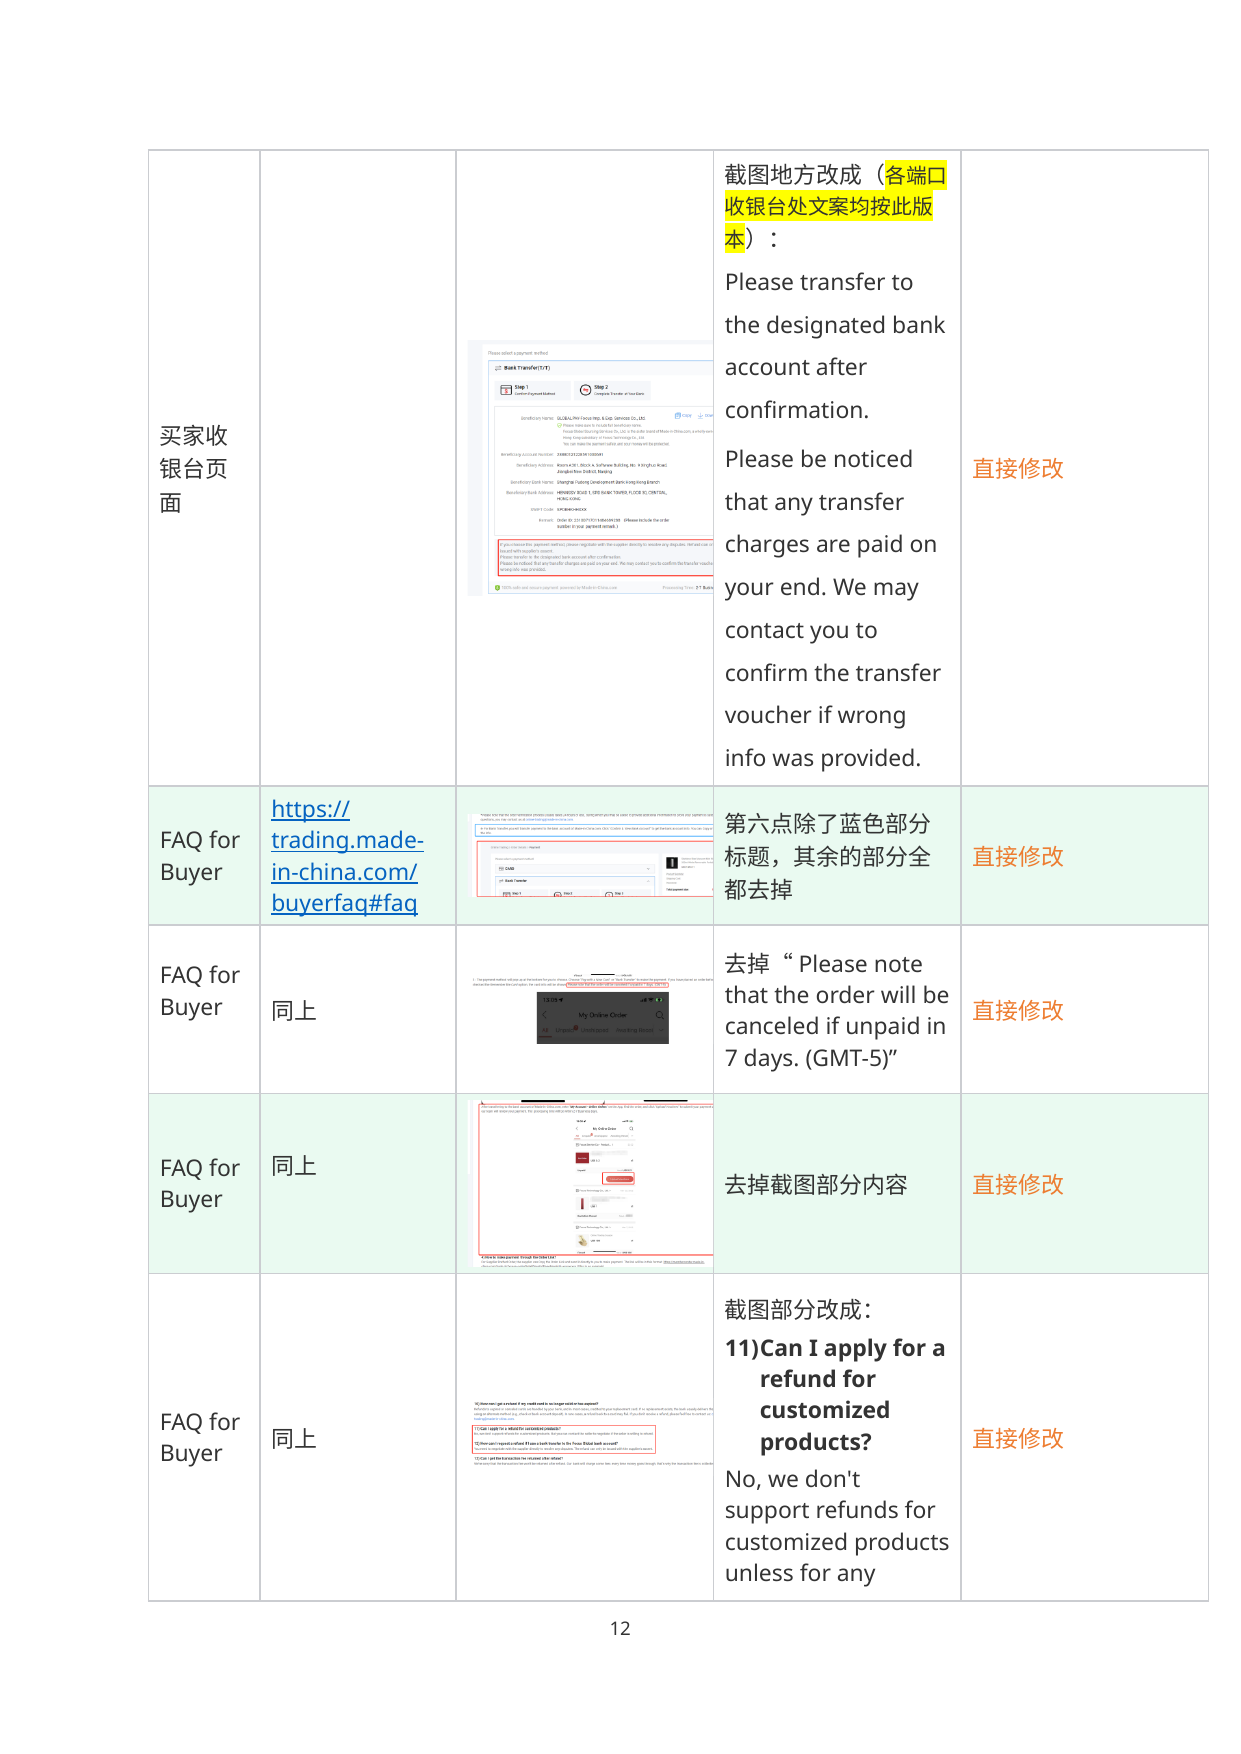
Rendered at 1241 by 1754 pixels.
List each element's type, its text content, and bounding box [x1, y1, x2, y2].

table_cell [457, 1274, 713, 1600]
table_cell https://trading.made-in-china.com/buyerfaq#faq [261, 787, 455, 924]
table_cell [457, 1094, 713, 1273]
table_cell FAQ for Buyer [149, 1094, 259, 1273]
picture [467, 1100, 714, 1267]
table_cell 直接修改 [962, 1094, 1208, 1273]
table_cell 去掉截图部分内容 [714, 1094, 960, 1273]
table_cell [457, 787, 713, 924]
picture [467, 340, 714, 596]
table_cell 直接修改 [962, 1274, 1208, 1600]
table_cell 直接修改 [962, 151, 1208, 785]
table_cell [457, 926, 713, 1093]
table_cell 去掉“ Please note that the order will be canceled if unpaid in 7 days. (GMT-5)” [714, 926, 960, 1093]
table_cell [714, 1274, 960, 1600]
table_cell 同上 [261, 926, 455, 1093]
table_cell 同上 [261, 1094, 455, 1273]
table_cell 截图地方改成（各端口收银台处文案均按此版本）： Please transfer to the designated bank account after confirmation. Please be noticed that any transfer charges are paid on your end. We may contact you to confirm the transfer voucher if wrong info was provided. [714, 151, 960, 785]
table_cell FAQ for Buyer [149, 1274, 259, 1600]
table_cell FAQ for Buyer [149, 926, 259, 1093]
table_cell FAQ for Buyer [149, 787, 259, 924]
table_cell 直接修改 [962, 787, 1208, 924]
picture [467, 814, 714, 897]
table_cell 第六点除了蓝色部分标题，其余的部分全都去掉 [714, 787, 960, 924]
table_cell 直接修改 [962, 926, 1208, 1093]
table_cell [457, 151, 713, 785]
table_cell [261, 151, 455, 785]
table_cell 买家收银台页面 [149, 151, 259, 785]
picture [467, 974, 714, 1044]
picture [467, 1398, 714, 1476]
table_cell 同上 [261, 1274, 455, 1600]
